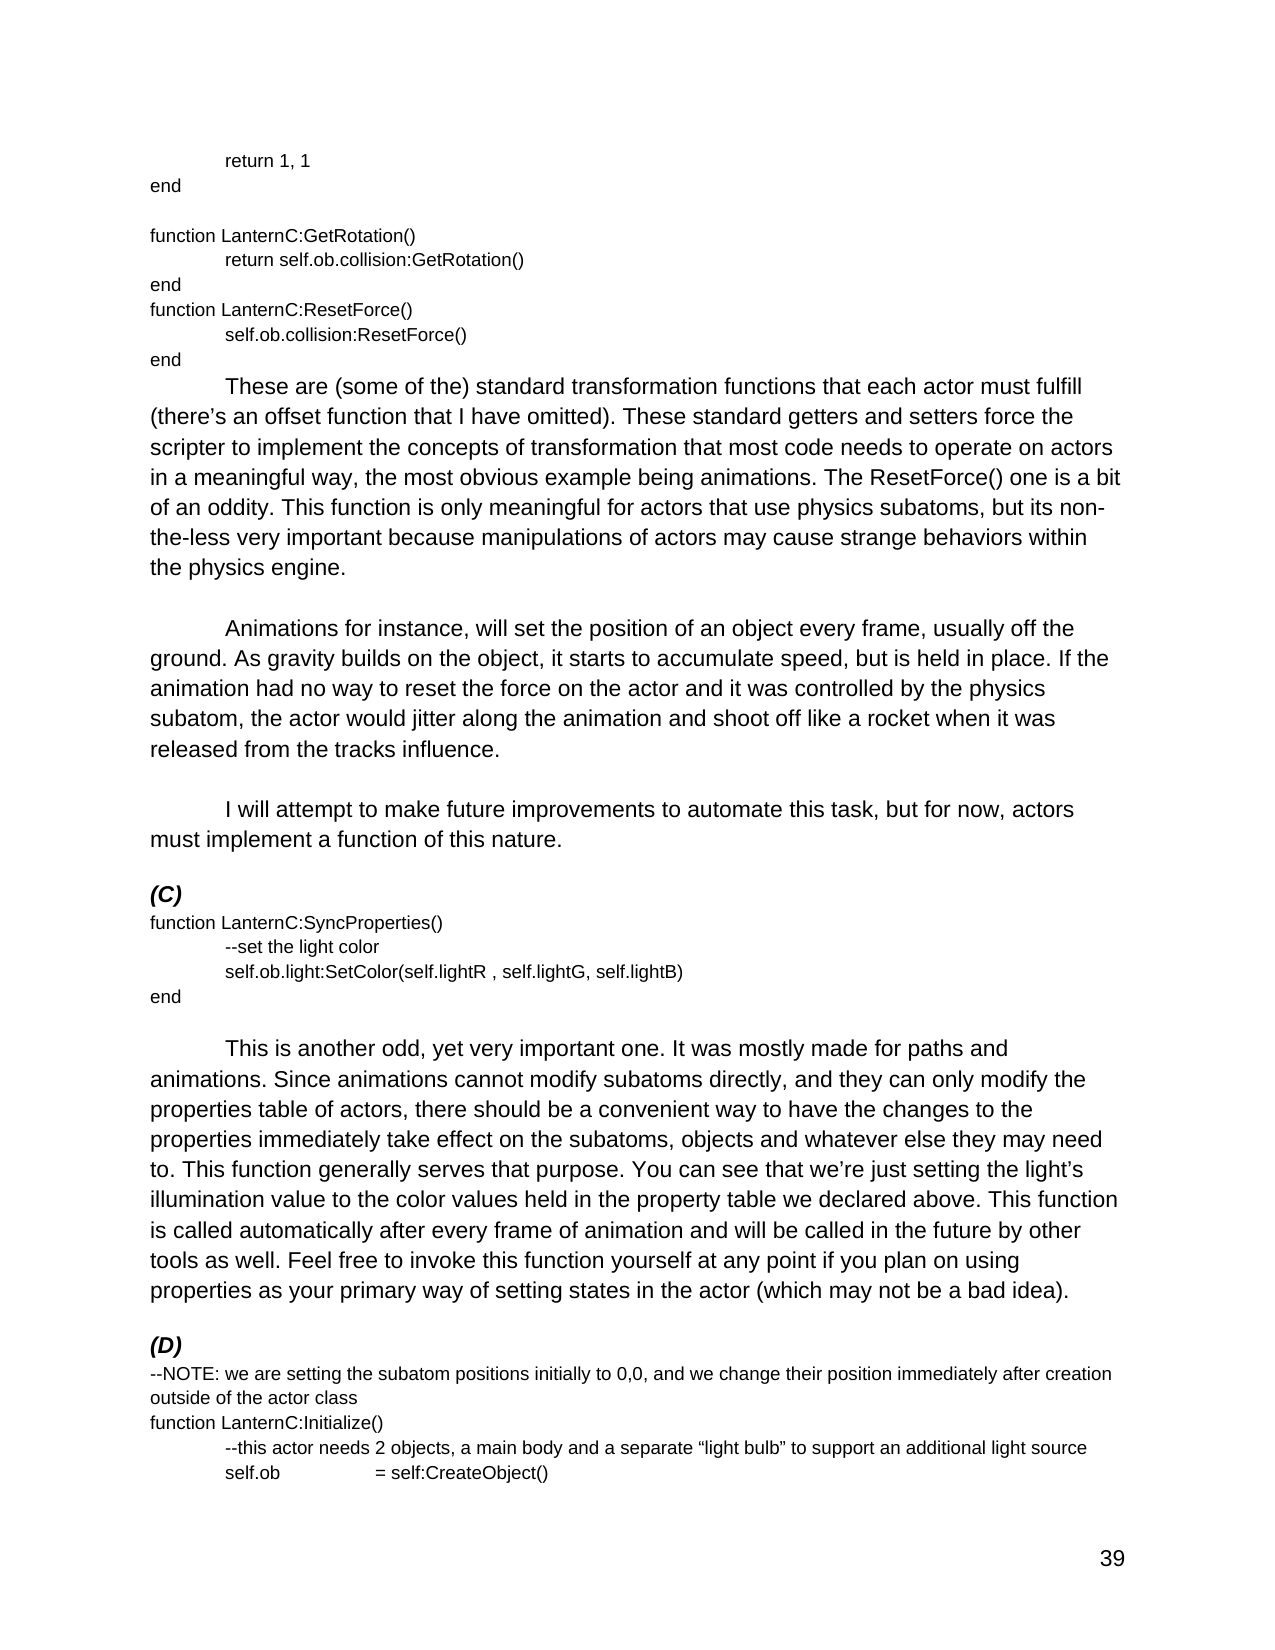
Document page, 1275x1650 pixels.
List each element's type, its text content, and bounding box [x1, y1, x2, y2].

text self.ob = self:CreateObject() [150, 1461, 1125, 1483]
text I will attempt to make future improvements to automate this task, but for now, actors must implement a function of this nature. [150, 796, 1125, 853]
text self.ob.collision:ResetForce() [150, 323, 1125, 345]
text end [150, 348, 1125, 370]
text end [150, 274, 1125, 296]
text function LanternC:ResetForce() [150, 299, 1125, 320]
text self.ob.light:SetColor(self.lightR , self.lightG, self.lightB) [150, 961, 1125, 983]
text function LanternC:SyncProperties() [150, 911, 1125, 933]
text (D) [150, 1332, 1125, 1358]
text These are (some of the) standard transformation functions that each actor must fulfill (there’s an offset function that I have omitted). These standard getters and setters force the scripter to implement the concepts of transformation that most code needs to operate on actors in a meaningful way, the most obvious example being animations. The ResetForce() one is a bit of an oddity. This function is only meaningful for actors that use physics subatoms, but its non-the-less very important because manipulations of actors may cause strange behaviors within the physics engine. [150, 373, 1125, 581]
text return self.ob.collision:GetRotation() [150, 249, 1125, 271]
text This is another odd, yet very important one. It was mostly made for paths and animations. Since animations cannot modify subatoms directly, and they can only modify the properties table of actors, there should be a convenient way to have the changes to the properties immediately take effect on the subatoms, objects and whatever else they may need to. This function generally serves that purpose. You can see that we’re just setting the light’s illumination value to the color values held in the property table we declared above. This function is called automatically after every frame of animation and will be called in the future by other tools as well. Feel free to invoke this function yourself at any point if you plan on using properties as your primary way of setting states in the actor (which may not be a bad idea). [150, 1035, 1125, 1303]
text end [150, 175, 1125, 196]
text (C) [150, 881, 1125, 908]
text --NOTE: we are setting the subatom positions initially to 0,0, and we change their position immediately after creation outside of the actor class [150, 1362, 1125, 1409]
text function LanternC:Initialize() [150, 1412, 1125, 1433]
text end [150, 986, 1125, 1007]
text --this actor needs 2 objects, a main body and a separate “light bulb” to support an additional light source [150, 1437, 1125, 1458]
text return 1, 1 [150, 150, 1125, 172]
text Animations for instance, will set the position of an object every frame, usually off the ground. As gravity builds on the object, it starts to accumulate speed, but is held in place. If the animation had no way to reset the force on the actor and it was controlled by the physics subatom, the actor would jitter along the animation and shoot off like a rocket when it was released from the tracks influence. [150, 615, 1125, 762]
text function LanternC:GetRotation() [150, 224, 1125, 246]
text --set the light color [150, 936, 1125, 958]
